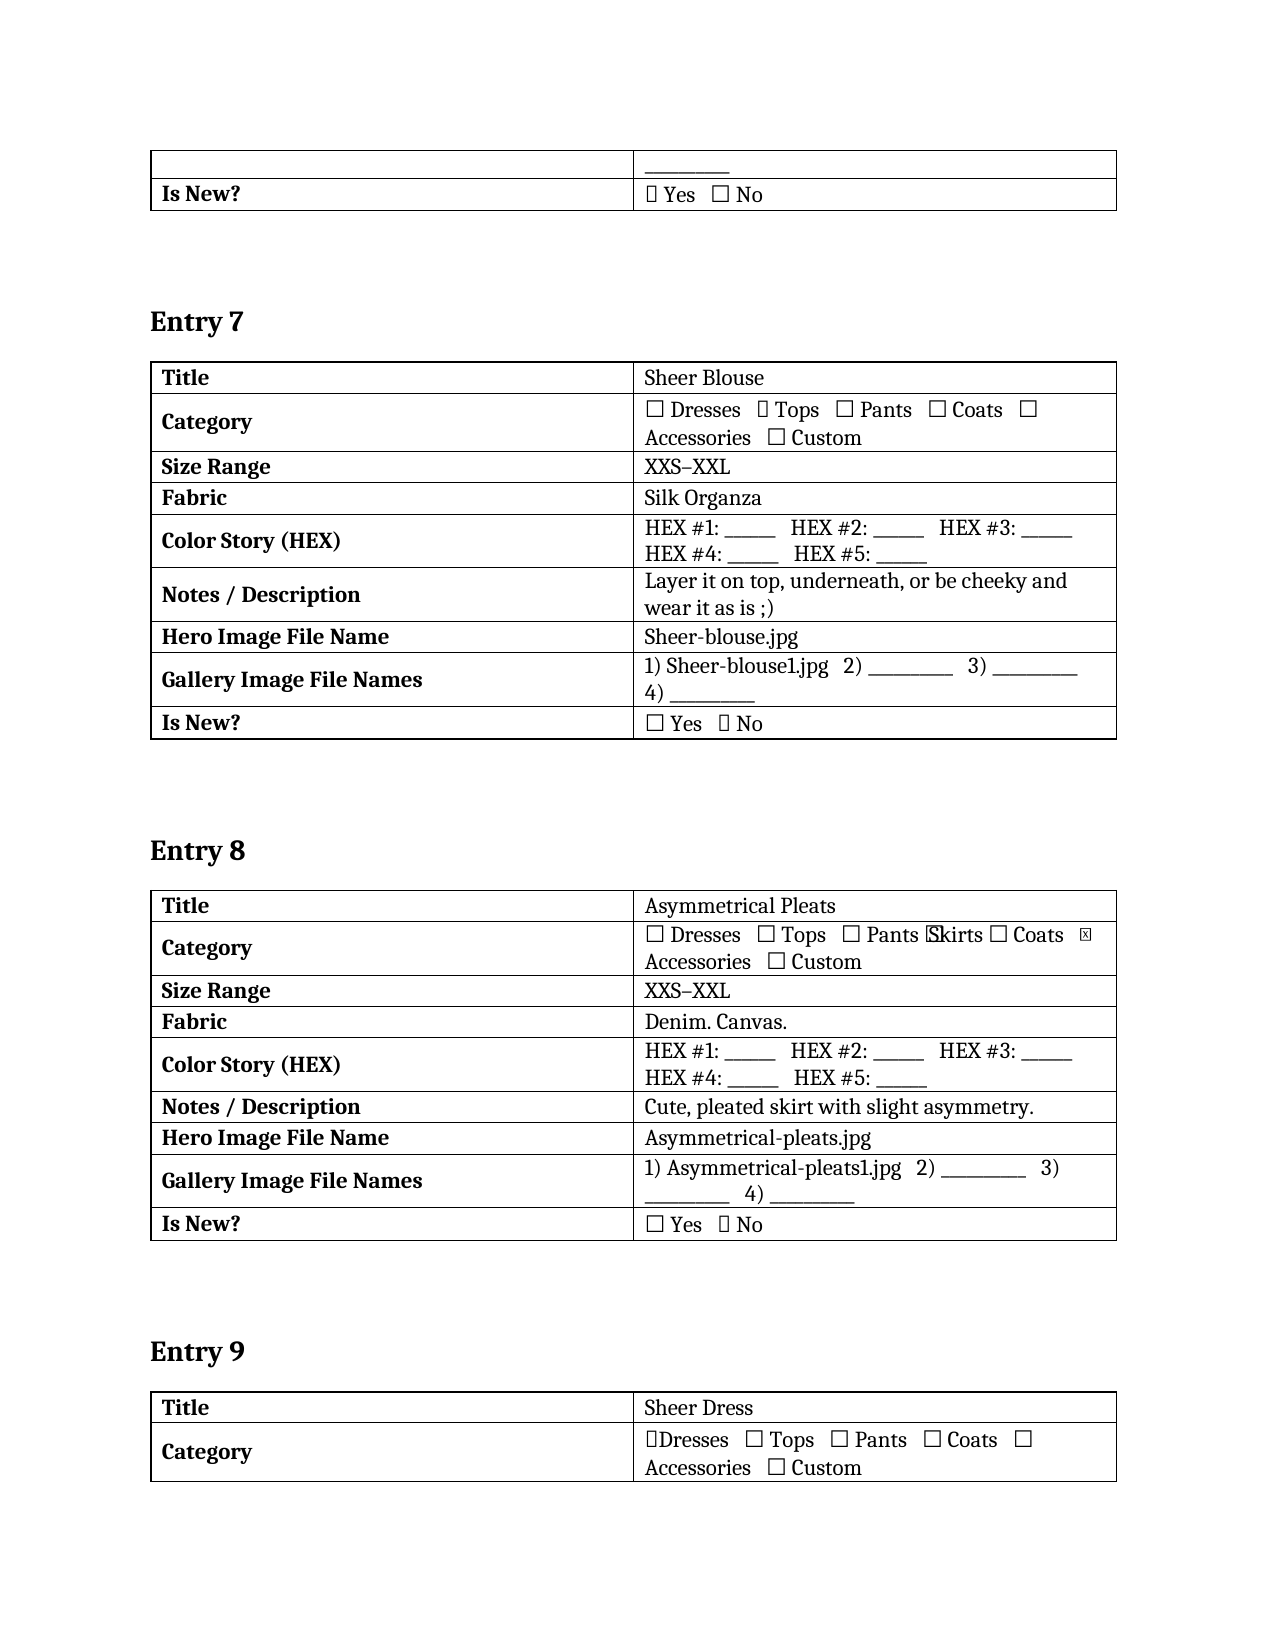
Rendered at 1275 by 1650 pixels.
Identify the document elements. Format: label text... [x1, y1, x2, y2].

table_header Asymmetrical Pleats [634, 891, 1116, 921]
table_cell Asymmetrical-pleats.jpg [634, 1123, 1116, 1153]
table_cell ✅Dresses ☐ Tops ☐ Pants ☐ Coats ☐ Accessories ☐ Custom [634, 1423, 1116, 1481]
table_cell HEX #1: ______ HEX #2: ______ HEX #3: ______ HEX #4: ______ HEX #5: ______ [634, 1038, 1116, 1091]
text Entry 8 [150, 834, 1125, 868]
table_cell Size Range [152, 976, 633, 1006]
table_cell Silk Organza [634, 483, 1116, 513]
table_cell ☐ Yes ✅ No [634, 707, 1116, 738]
table_header Title [152, 1393, 633, 1422]
table_cell Notes / Description [152, 1092, 633, 1122]
table_cell Is New? [152, 707, 633, 738]
table_cell Denim. Canvas. [634, 1007, 1116, 1037]
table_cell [634, 151, 1116, 177]
table_cell ☐ Dresses ✅ Tops ☐ Pants ☐ Coats ☐ Accessories ☐ Custom [634, 394, 1116, 451]
table_header Sheer Dress [634, 1393, 1116, 1422]
table_cell Gallery Image File Names [152, 1155, 633, 1207]
table_cell Category [152, 394, 633, 451]
table_cell Category [152, 1423, 633, 1481]
table_cell Color Story (HEX) [152, 1038, 633, 1091]
text Entry 9 [150, 1336, 1125, 1369]
table_cell Hero Image File Name [152, 1123, 633, 1153]
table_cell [152, 151, 633, 177]
table_cell Layer it on top, underneath, or be cheeky and wear it as is ;) [634, 568, 1116, 621]
table_cell XXS–XXL [634, 452, 1116, 482]
table_cell Sheer-blouse.jpg [634, 622, 1116, 652]
table_cell 1) Asymmetrical-pleats1.jpg 2) __________ 3) __________ 4) __________ [634, 1155, 1116, 1207]
table_cell Is New? [152, 179, 633, 210]
table_cell Fabric [152, 1007, 633, 1037]
table_cell HEX #1: ______ HEX #2: ______ HEX #3: ______ HEX #4: ______ HEX #5: ______ [634, 515, 1116, 567]
table_cell XXS–XXL [634, 976, 1116, 1006]
table_cell Hero Image File Name [152, 622, 633, 652]
table_cell Fabric [152, 483, 633, 513]
table_cell Gallery Image File Names [152, 653, 633, 706]
table_cell ☐ Dresses ☐ Tops ☐ Pants ✅ Skirts ☐ Coats ☐ Accessories ☐ Custom [634, 922, 1116, 975]
table_cell Is New? [152, 1208, 633, 1239]
table_cell Color Story (HEX) [152, 515, 633, 567]
table_header Title [152, 363, 633, 392]
table_cell Size Range [152, 452, 633, 482]
table_cell 1) Sheer-blouse1.jpg 2) __________ 3) __________ 4) __________ [634, 653, 1116, 706]
table_cell Category [152, 922, 633, 975]
text Entry 7 [150, 306, 1125, 339]
table_header Title [152, 891, 633, 921]
table_cell Notes / Description [152, 568, 633, 621]
table_cell Cute, pleated skirt with slight asymmetry. [634, 1092, 1116, 1122]
table_header Sheer Blouse [634, 363, 1116, 392]
table_cell ✅ Yes ☐ No [634, 179, 1116, 210]
table_cell ☐ Yes ✅ No [634, 1208, 1116, 1239]
